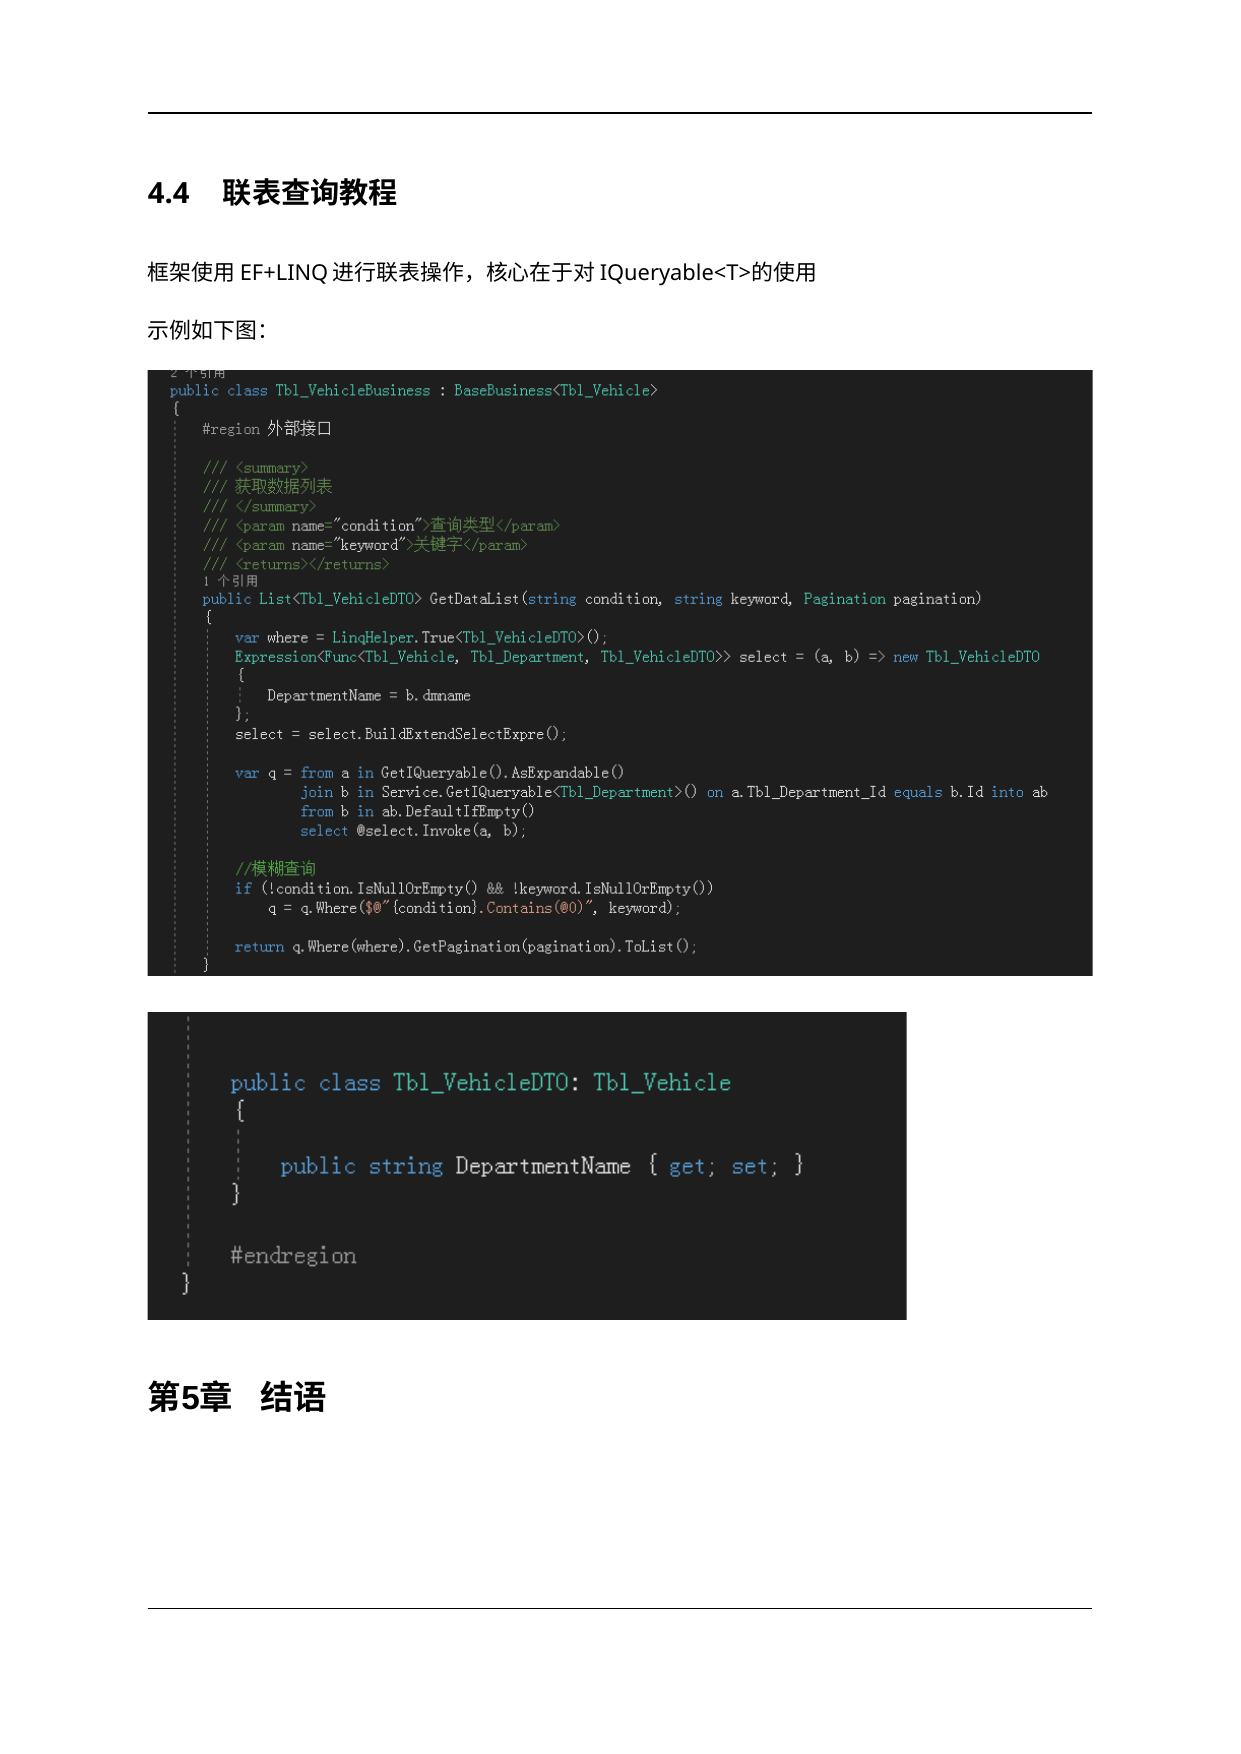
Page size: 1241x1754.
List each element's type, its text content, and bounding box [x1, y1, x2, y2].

picture [147, 1012, 907, 1320]
picture [147, 370, 1093, 976]
subtitle 结语 [148, 1362, 1092, 1427]
subtitle 联表查询教程 [148, 159, 1092, 224]
text 框架使用EF+LINQ进行联表操作，核心在于对IQueryable<T>的使用 [148, 255, 1092, 287]
text 示例如下图： [148, 313, 1092, 345]
